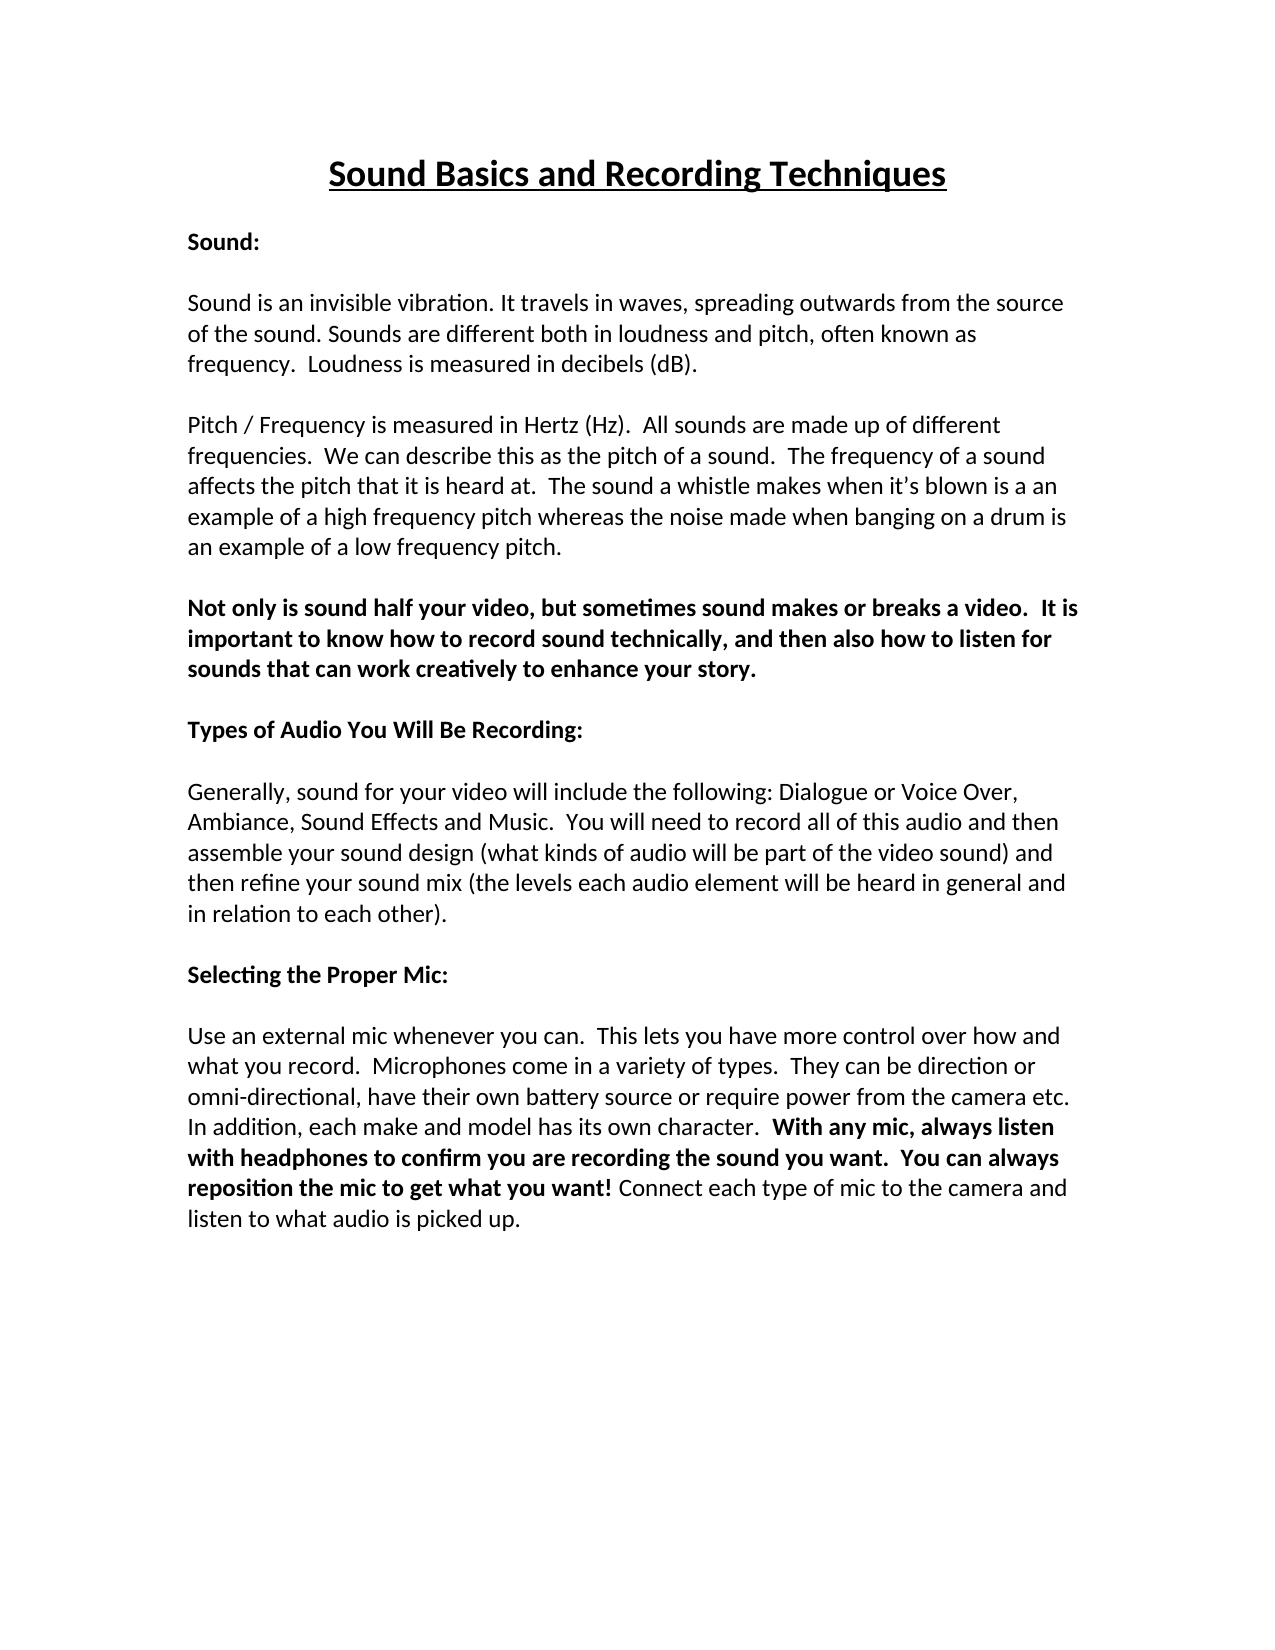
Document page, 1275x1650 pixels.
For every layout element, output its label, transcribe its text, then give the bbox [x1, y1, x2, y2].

text Sound is an invisible vibration. It travels in waves, spreading outwards from the source of the sound. Sounds are different both in loudness and pitch, often known as frequency. Loudness is measured in decibels (dB). [187, 287, 1087, 379]
text Selecting the Proper Mic: [187, 959, 1087, 989]
text Sound Basics and Recording Techniques [187, 150, 1087, 196]
text Pitch / Frequency is measured in Hertz (Hz). All sounds are made up of different frequencies. We can describe this as the pitch of a sound. The frequency of a sound affects the pitch that it is heard at. The sound a whistle makes when it’s blown is a an example of a high frequency pitch whereas the noise made when banging on a drum is an example of a low frequency pitch. [187, 409, 1087, 562]
text Types of Audio You Will Be Recording: [187, 715, 1087, 745]
text Sound: [187, 226, 1087, 257]
text Generally, sound for your video will include the following: Dialogue or Voice Over, Ambiance, Sound Effects and Music. You will need to record all of this audio and then assemble your sound design (what kinds of audio will be part of the video sound) and then refine your sound mix (the levels each audio element will be heard in general and in relation to each other). [187, 776, 1087, 928]
text Use an external mic whenever you can. This lets you have more control over how and what you record. Microphones come in a variety of types. They can be direction or omni-directional, have their own battery source or require power from the camera etc. In addition, each make and model has its own character. With any mic, always listen with headphones to confirm you are recording the sound you want. You can always reposition the mic to get what you want! Connect each type of mic to the camera and listen to what audio is picked up. [187, 1020, 1087, 1233]
text Not only is sound half your video, but sometimes sound makes or breaks a video. It is important to know how to record sound technically, and then also how to listen for sounds that can work creatively to enhance your story. [187, 593, 1087, 684]
